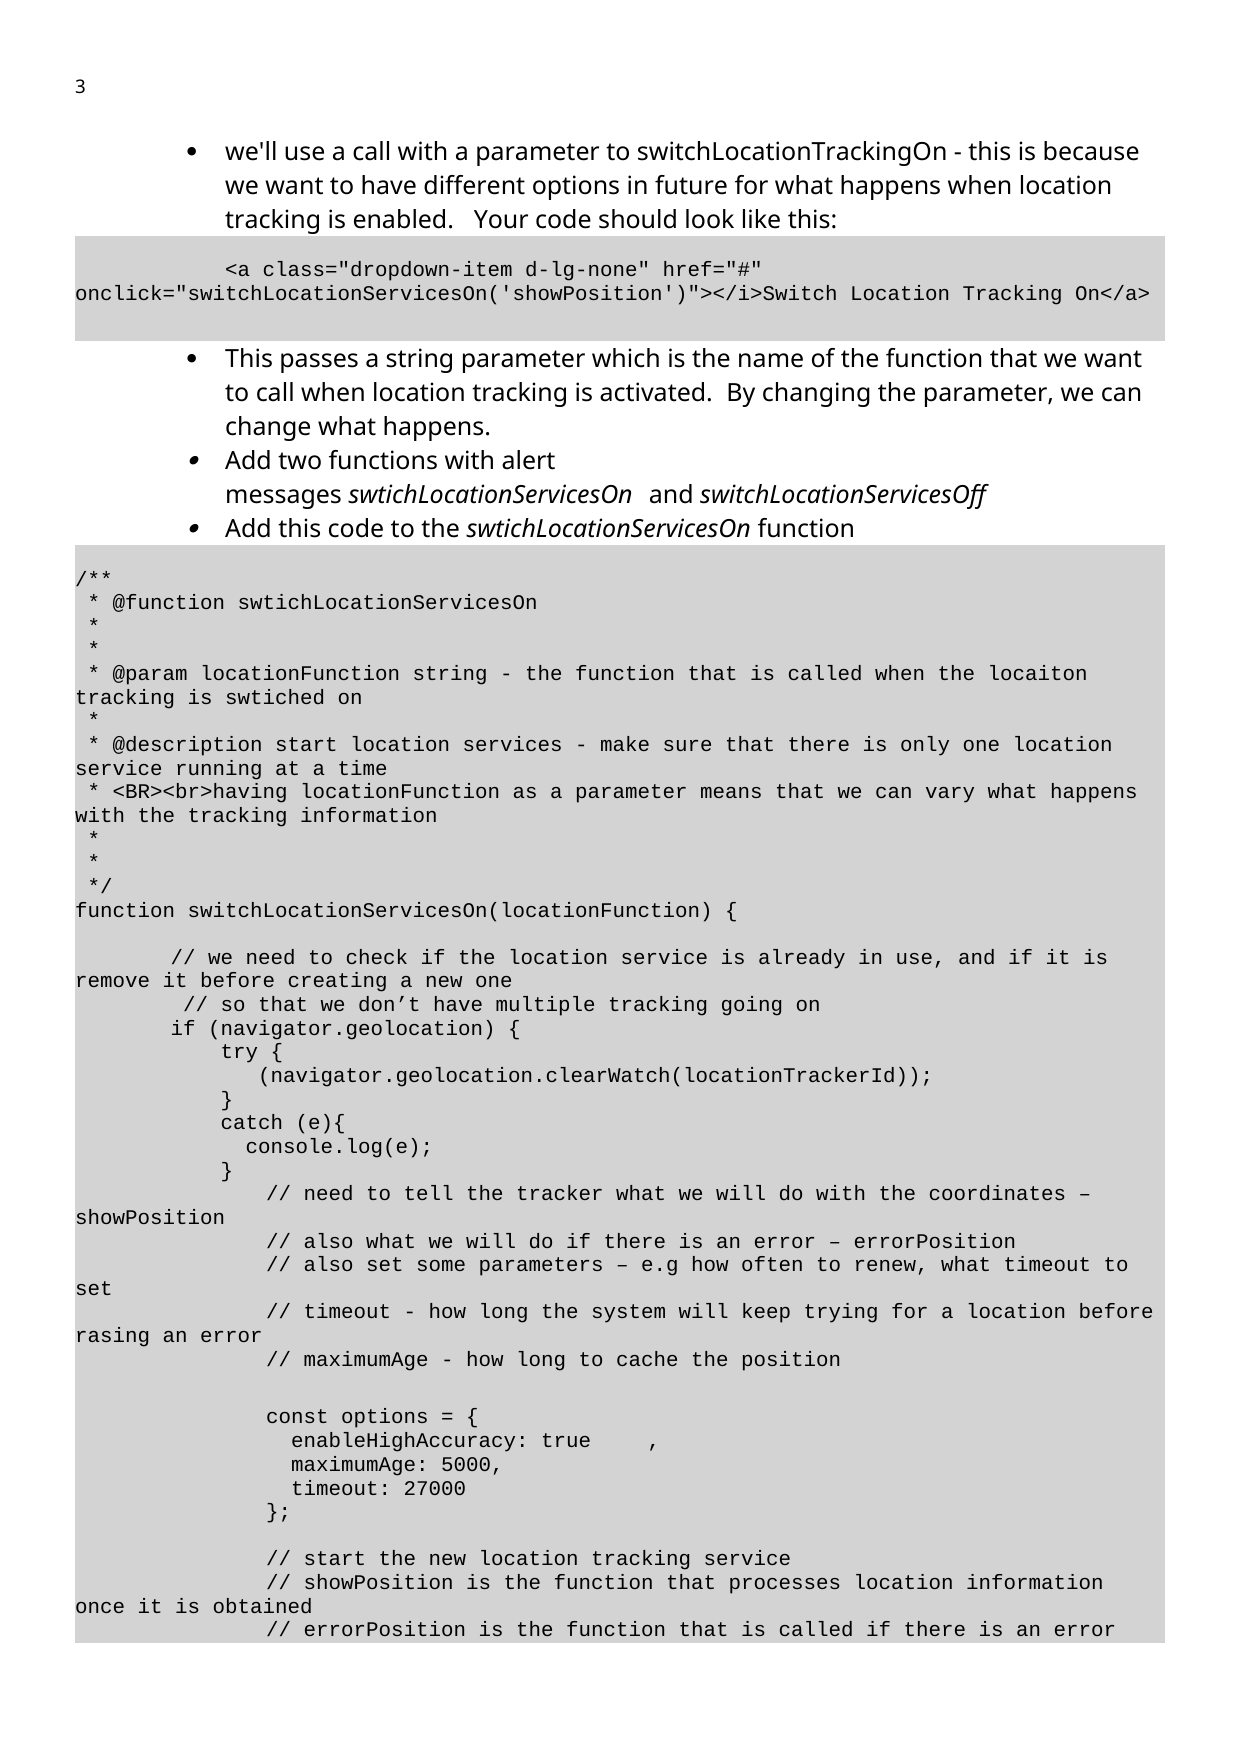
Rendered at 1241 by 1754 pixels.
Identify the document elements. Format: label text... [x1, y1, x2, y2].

text timeout: 27000 [75, 1477, 1165, 1501]
text (navigator.geolocation.clearWatch(locationTrackerId)); [75, 1065, 1165, 1089]
text * @description start location services - make sure that there is only one location service running at a time [75, 734, 1165, 781]
text // maximumAge - how long to cache the position [75, 1349, 1165, 1372]
text * @function swtichLocationServicesOn [75, 592, 1165, 616]
text // so that we don’t have multiple tracking going on [75, 994, 1165, 1018]
text console.log(e); [75, 1136, 1165, 1160]
list we'll use a call with a parameter to switchLocationTrackingOn - this is because we want to have different options in future for what happens when location tracking is enabled. Your code should look like this: [187, 133, 1165, 236]
text }; [75, 1501, 1165, 1525]
text * [75, 616, 1165, 639]
text // also set some parameters – e.g how often to renew, what timeout to set [75, 1254, 1165, 1302]
text // errorPosition is the function that is called if there is an error [75, 1619, 1165, 1643]
text * <BR><br>having locationFunction as a parameter means that we can vary what happens with the tracking information [75, 781, 1165, 829]
text // showPosition is the function that processes location information once it is obtained [75, 1572, 1165, 1619]
text * [75, 829, 1165, 852]
text } [75, 1160, 1165, 1183]
text * [75, 639, 1165, 663]
text */ [75, 876, 1165, 899]
list Add this code to the swtichLocationServicesOn function [187, 511, 1165, 545]
text try { [75, 1041, 1165, 1065]
text maximumAge: 5000, [75, 1454, 1165, 1477]
text * [75, 852, 1165, 876]
text function switchLocationServicesOn(locationFunction) { [75, 899, 1165, 923]
text // need to tell the tracker what we will do with the coordinates – showPosition [75, 1183, 1165, 1231]
text // start the new location tracking service [75, 1548, 1165, 1572]
text * @param locationFunction string - the function that is called when the locaiton tracking is swtiched on [75, 663, 1165, 710]
list Add two functions with alert messages swtichLocationServicesOn and switchLocationServicesOff [187, 443, 1165, 511]
text // also what we will do if there is an error – errorPosition [75, 1231, 1165, 1254]
text catch (e){ [75, 1112, 1165, 1136]
list This passes a string parameter which is the name of the function that we want to call when location tracking is activated. By changing the parameter, we can change what happens. [187, 341, 1165, 443]
text <a class="dropdown-item d-lg-none" href="#" onclick="switchLocationServicesOn('showPosition')"></i>Switch Location Tracking On</a> [75, 259, 1165, 306]
text /** [75, 568, 1165, 592]
text if (navigator.geolocation) { [75, 1018, 1165, 1041]
text const options = { [75, 1407, 1165, 1430]
text enableHighAccuracy: true , [75, 1430, 1165, 1454]
text * [75, 710, 1165, 734]
text } [75, 1089, 1165, 1112]
text // timeout - how long the system will keep trying for a location before rasing an error [75, 1302, 1165, 1349]
text // we need to check if the location service is already in use, and if it is remove it before creating a new one [75, 947, 1165, 994]
